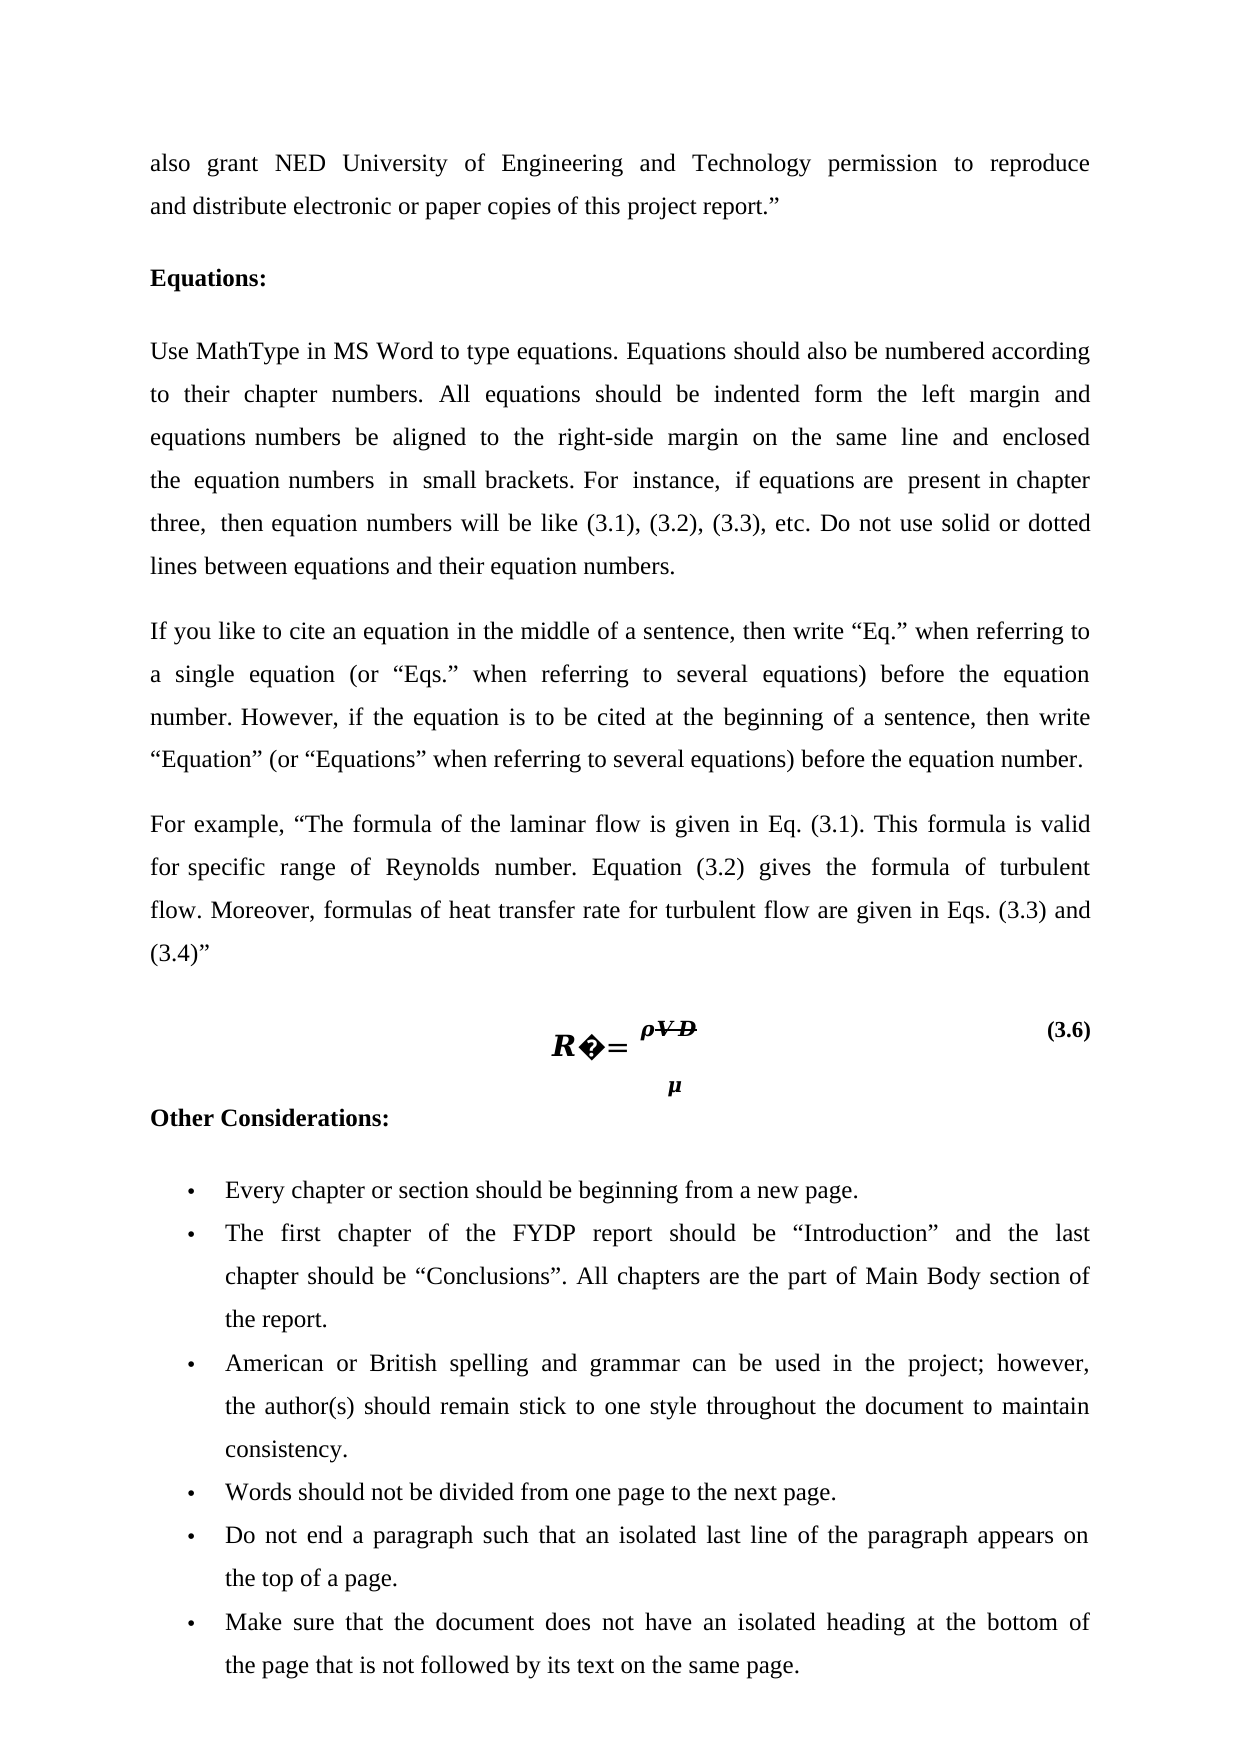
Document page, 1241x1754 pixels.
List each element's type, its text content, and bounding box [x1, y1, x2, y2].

subtitle Other Considerations: [150, 1104, 1103, 1132]
text (3.6) [701, 1017, 1091, 1043]
subtitle Equations: [150, 263, 267, 292]
text Use MathType in MS Word to type equations. Equations should also be numbered according to their chapter numbers. All equations should be indented form the left margin and equations numbers be aligned to the right-side margin on the same line and enclosed the equation numbers in small brackets. For instance, if equations are present in chapter three, then equation numbers will be like (3.1), (3.2), (3.3), etc. Do not use solid or dotted lines between equations and their equation numbers. [150, 336, 1091, 580]
list The first chapter of the FYDP report should be “Introduction” and the last chapter should be “Conclusions”. All chapters are the part of Main Body section of the report. [187, 1218, 1090, 1333]
text 𝝁 [139, 1047, 683, 1104]
text If you like to cite an equation in the middle of a sentence, then write “Eq.” when referring to a single equation (or “Eqs.” when referring to several equations) before the equation number. However, if the equation is to be cited at the beginning of a sentence, then write “Equation” (or “Equations” when referring to several equations) before the equation number. [150, 616, 1091, 773]
list Every chapter or section should be beginning from a new page. [187, 1175, 1103, 1204]
text also grant NED University of Engineering and Technology permission to reproduce and distribute electronic or paper copies of this project report.” [150, 148, 1090, 219]
list American or British spelling and grammar can be used in the project; however, the author(s) should remain stick to one style throughout the document to maintain consistency. [187, 1348, 1090, 1463]
list Words should not be divided from one page to the next page. [187, 1477, 1103, 1506]
list Do not end a paragraph such that an isolated last line of the paragraph appears on the top of a page. [187, 1521, 1089, 1592]
text For example, “The formula of the laminar flow is given in Eq. (3.1). This formula is valid for specific range of Reynolds number. Equation (3.2) gives the formula of turbulent flow. Moreover, formulas of heat transfer rate for turbulent flow are given in Eqs. (3.3) and (3.4)” [150, 809, 1091, 967]
text 𝑹�= 𝝆𝑽𝑫 [139, 994, 697, 1047]
list Make sure that the document does not have an isolated heading at the bottom of the page that is not followed by its text on the same page. [187, 1607, 1090, 1678]
